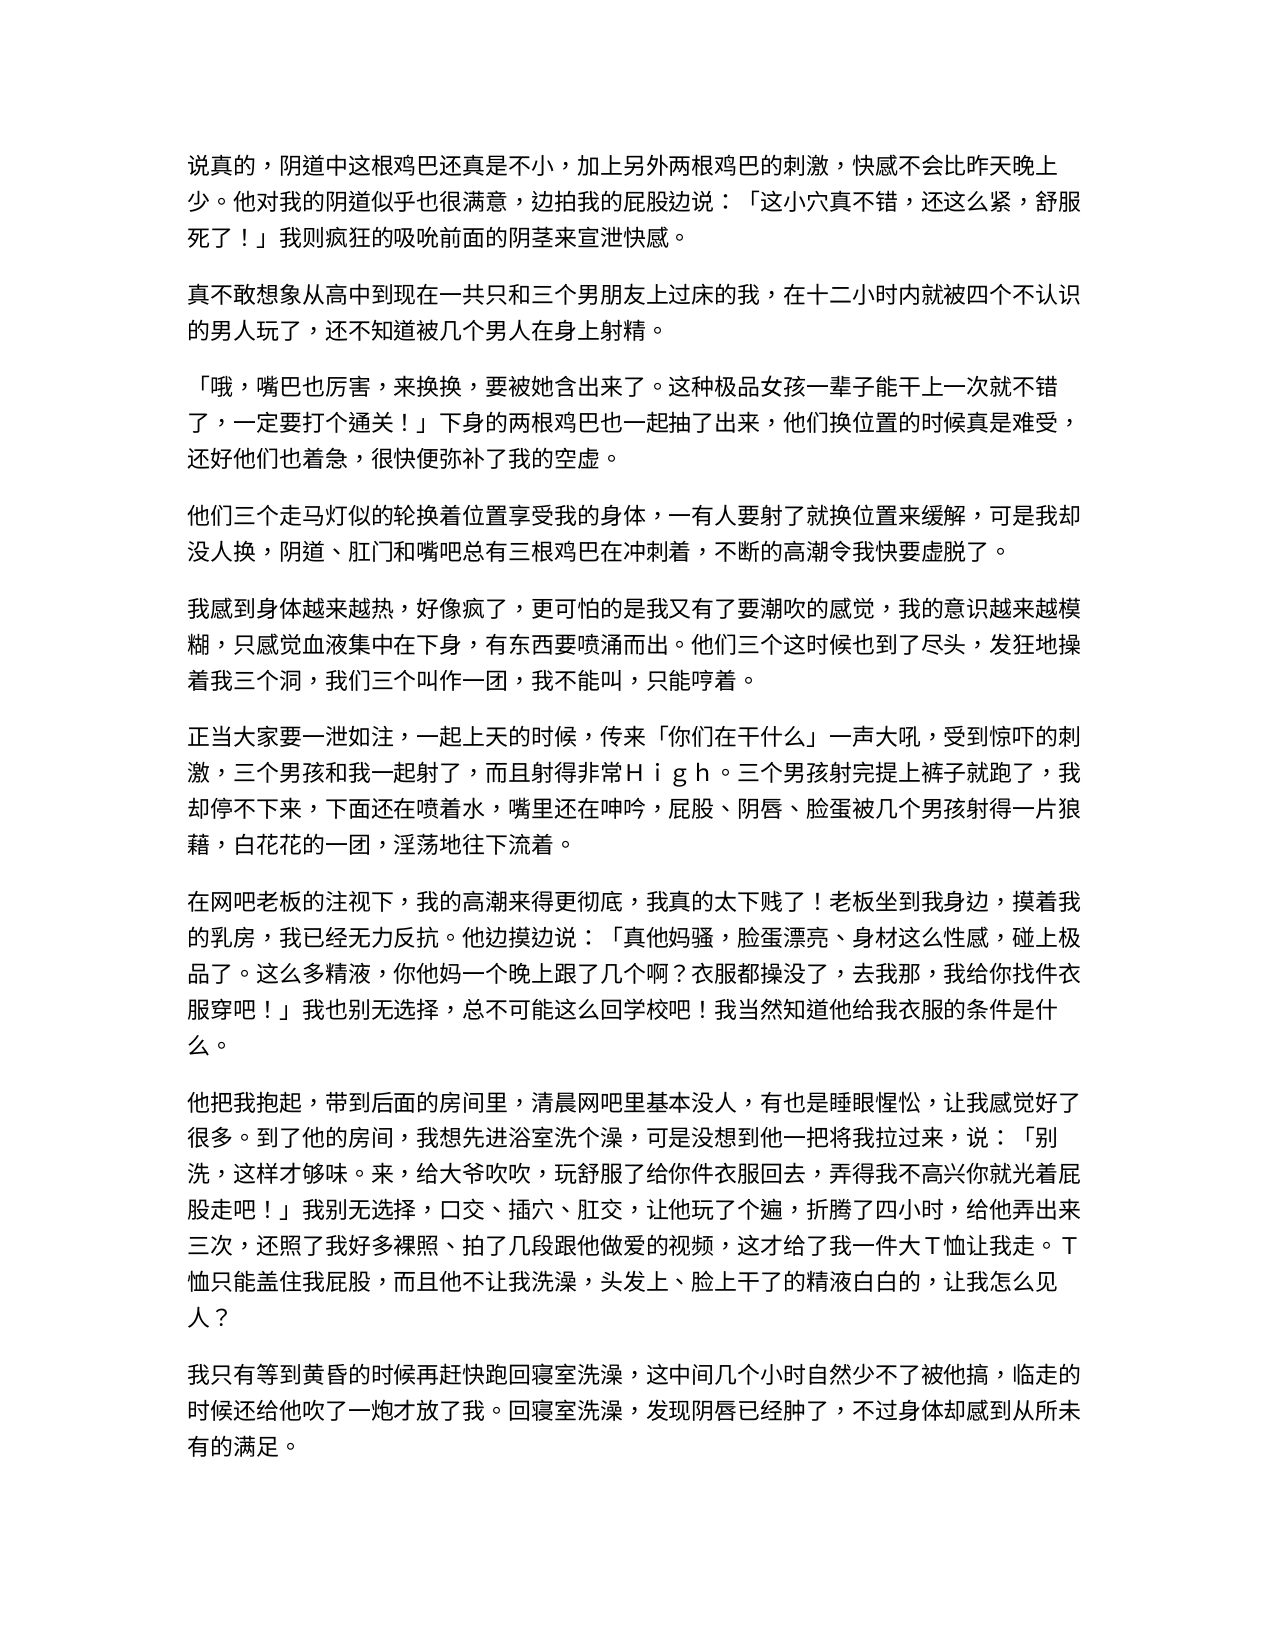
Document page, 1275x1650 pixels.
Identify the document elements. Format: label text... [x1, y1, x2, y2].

text 说真的，阴道中这根鸡巴还真是不小，加上另外两根鸡巴的刺激，快感不会比昨天晚上少。他对我的阴道似乎也很满意，边拍我的屁股边说：「这小穴真不错，还这么紧，舒服死了！」我则疯狂的吸吮前面的阴茎来宣泄快感。 [187, 150, 1087, 253]
text 正当大家要一泄如注，一起上天的时候，传来「你们在干什么」一声大吼，受到惊吓的刺激，三个男孩和我一起射了，而且射得非常Ｈｉｇｈ。三个男孩射完提上裤子就跑了，我却停不下来，下面还在喷着水，嘴里还在呻吟，屁股、阴唇、脸蛋被几个男孩射得一片狼藉，白花花的一团，淫荡地往下流着。 [187, 721, 1087, 860]
text 真不敢想象从高中到现在一共只和三个男朋友上过床的我，在十二小时内就被四个不认识的男人玩了，还不知道被几个男人在身上射精。 [187, 279, 1087, 346]
text 在网吧老板的注视下，我的高潮来得更彻底，我真的太下贱了！老板坐到我身边，摸着我的乳房，我已经无力反抗。他边摸边说：「真他妈骚，脸蛋漂亮、身材这么性感，碰上极品了。这么多精液，你他妈一个晚上跟了几个啊？衣服都操没了，去我那，我给你找件衣服穿吧！」我也别无选择，总不可能这么回学校吧！我当然知道他给我衣服的条件是什么。 [187, 886, 1087, 1061]
text 我感到身体越来越热，好像疯了，更可怕的是我又有了要潮吹的感觉，我的意识越来越模糊，只感觉血液集中在下身，有东西要喷涌而出。他们三个这时候也到了尽头，发狂地操着我三个洞，我们三个叫作一团，我不能叫，只能哼着。 [187, 593, 1087, 696]
text 我只有等到黄昏的时候再赶快跑回寝室洗澡，这中间几个小时自然少不了被他搞，临走的时候还给他吹了一炮才放了我。回寝室洗澡，发现阴唇已经肿了，不过身体却感到从所未有的满足。 [187, 1359, 1087, 1462]
text 「哦，嘴巴也厉害，来换换，要被她含出来了。这种极品女孩一辈子能干上一次就不错了，一定要打个通关！」下身的两根鸡巴也一起抽了出来，他们换位置的时候真是难受，还好他们也着急，很快便弥补了我的空虚。 [187, 371, 1087, 474]
text 他把我抱起，带到后面的房间里，清晨网吧里基本没人，有也是睡眼惺忪，让我感觉好了很多。到了他的房间，我想先进浴室洗个澡，可是没想到他一把将我拉过来，说：「别洗，这样才够味。来，给大爷吹吹，玩舒服了给你件衣服回去，弄得我不高兴你就光着屁股走吧！」我别无选择，口交、插穴、肛交，让他玩了个遍，折腾了四小时，给他弄出来三次，还照了我好多裸照、拍了几段跟他做爱的视频，这才给了我一件大Ｔ恤让我走。Ｔ恤只能盖住我屁股，而且他不让我洗澡，头发上、脸上干了的精液白白的，让我怎么见人？ [187, 1086, 1087, 1333]
text 他们三个走马灯似的轮换着位置享受我的身体，一有人要射了就换位置来缓解，可是我却没人换，阴道、肛门和嘴吧总有三根鸡巴在冲刺着，不断的高潮令我快要虚脱了。 [187, 500, 1087, 567]
